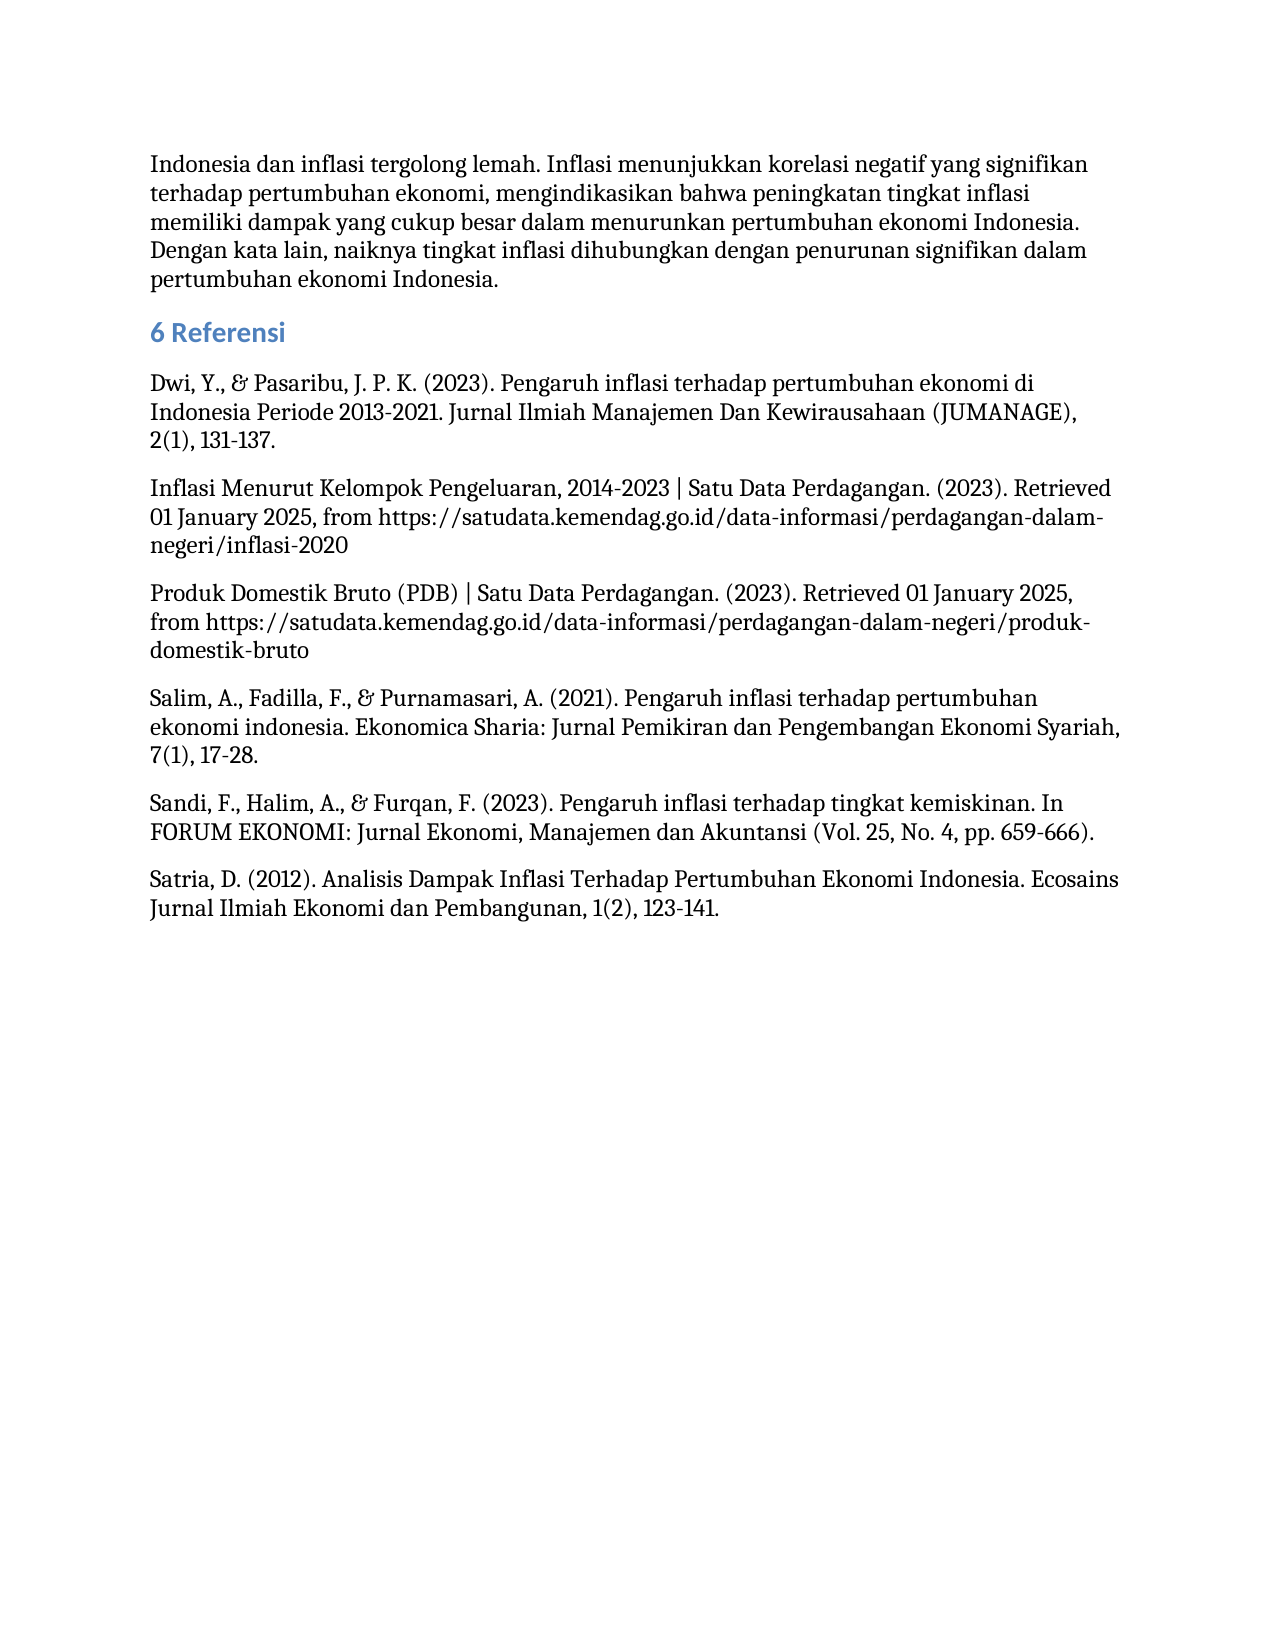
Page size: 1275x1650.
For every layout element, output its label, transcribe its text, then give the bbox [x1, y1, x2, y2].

text Dwi, Y., & Pasaribu, J. P. K. (2023). Pengaruh inflasi terhadap pertumbuhan ekonomi di Indonesia Periode 2013-2021. Jurnal Ilmiah Manajemen Dan Kewirausahaan (JUMANAGE), 2(1), 131-137. [150, 369, 1125, 455]
text Salim, A., Fadilla, F., & Purnamasari, A. (2021). Pengaruh inflasi terhadap pertumbuhan ekonomi indonesia. Ekonomica Sharia: Jurnal Pemikiran dan Pengembangan Ekonomi Syariah, 7(1), 17-28. [150, 684, 1125, 770]
text Inflasi Menurut Kelompok Pengeluaran, 2014-2023 | Satu Data Perdagangan. (2023). Retrieved 01 January 2025, from https://satudata.kemendag.go.id/data-informasi/perdagangan-dalam-negeri/inflasi-2020 [150, 474, 1125, 560]
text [150, 150, 1125, 294]
text Satria, D. (2012). Analisis Dampak Inflasi Terhadap Pertumbuhan Ekonomi Indonesia. Ecosains Jurnal Ilmiah Ekonomi dan Pembangunan, 1(2), 123-141. [150, 865, 1125, 923]
text Produk Domestik Bruto (PDB) | Satu Data Perdagangan. (2023). Retrieved 01 January 2025, from https://satudata.kemendag.go.id/data-informasi/perdagangan-dalam-negeri/produk-domestik-bruto [150, 579, 1125, 665]
text Sandi, F., Halim, A., & Furqan, F. (2023). Pengaruh inflasi terhadap tingkat kemiskinan. In FORUM EKONOMI: Jurnal Ekonomi, Manajemen dan Akuntansi (Vol. 25, No. 4, pp. 659-666). [150, 789, 1125, 846]
subtitle 6 Referensi [150, 314, 1125, 350]
